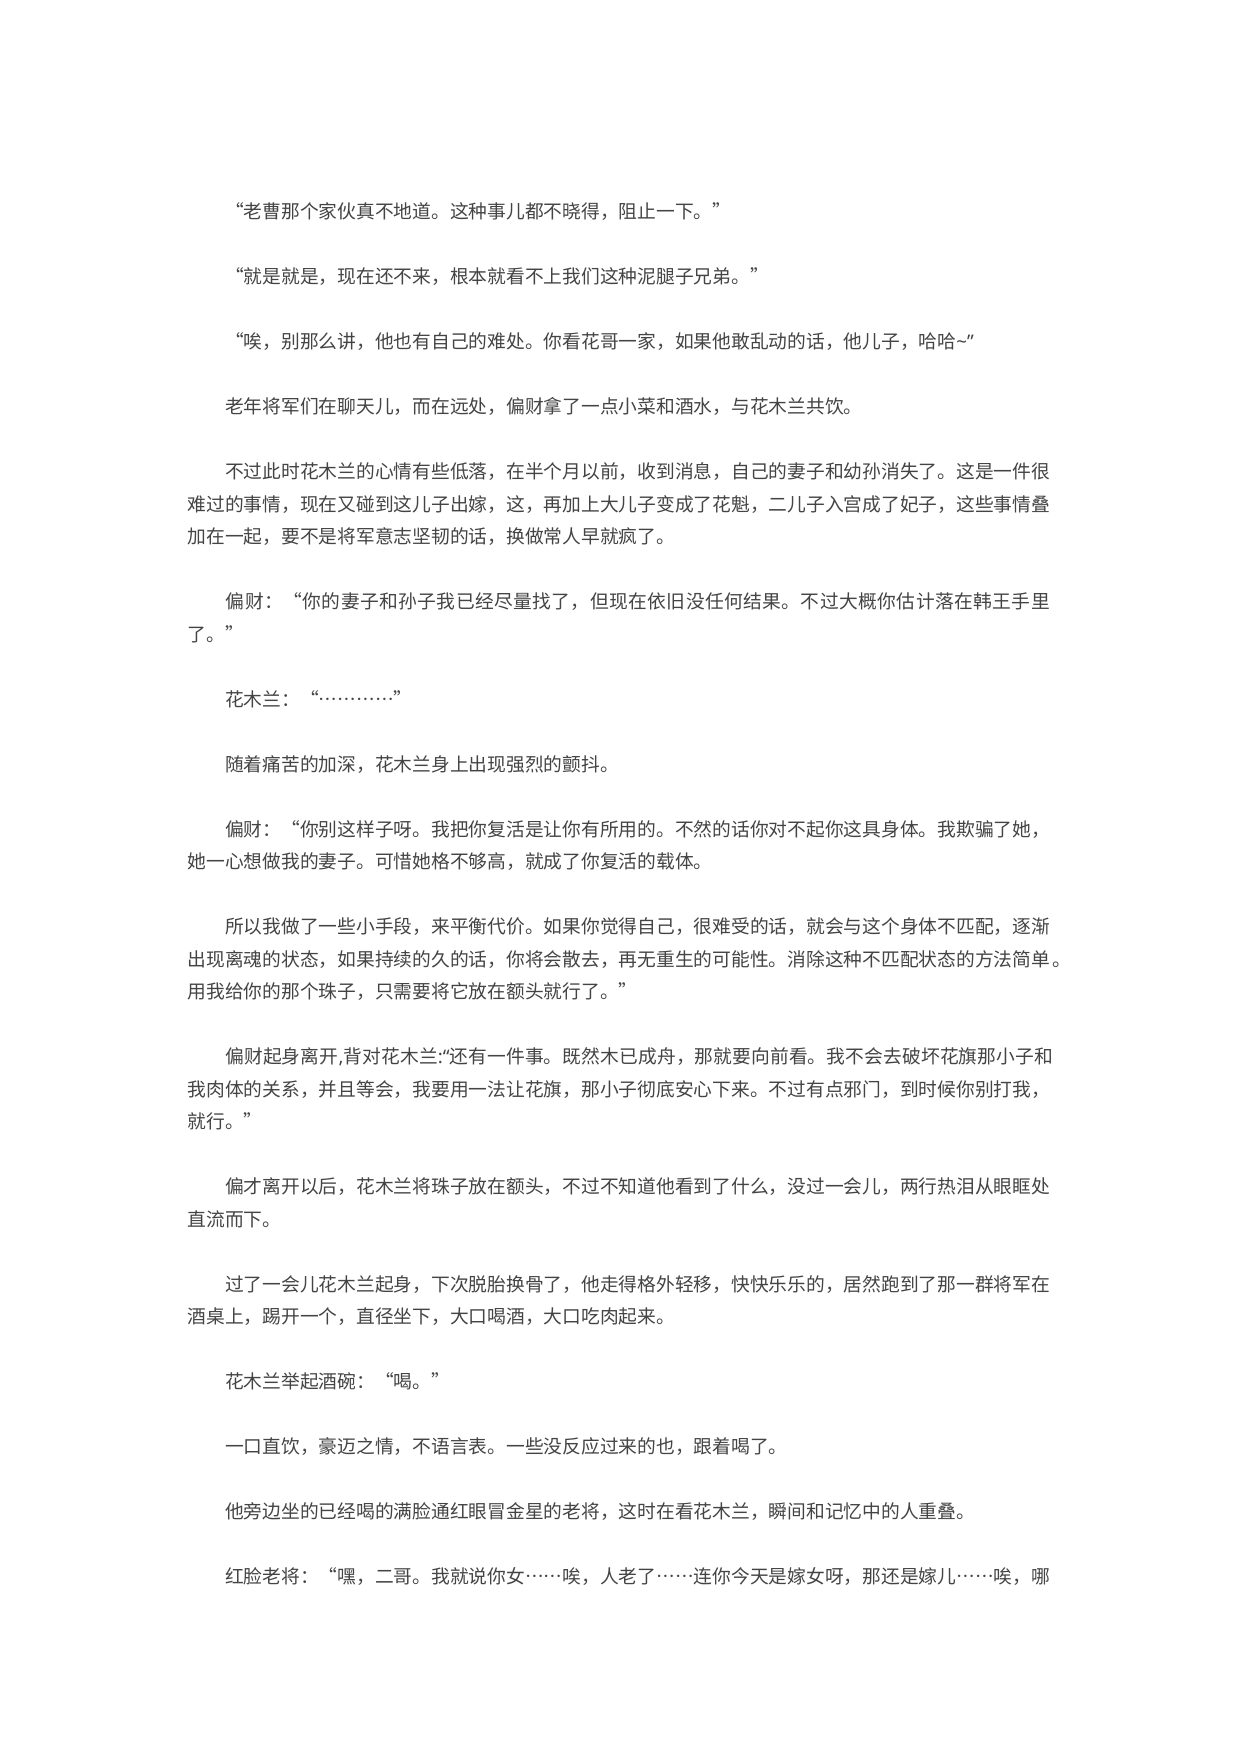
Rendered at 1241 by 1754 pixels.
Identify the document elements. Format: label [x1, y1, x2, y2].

text [187, 162, 1053, 1592]
